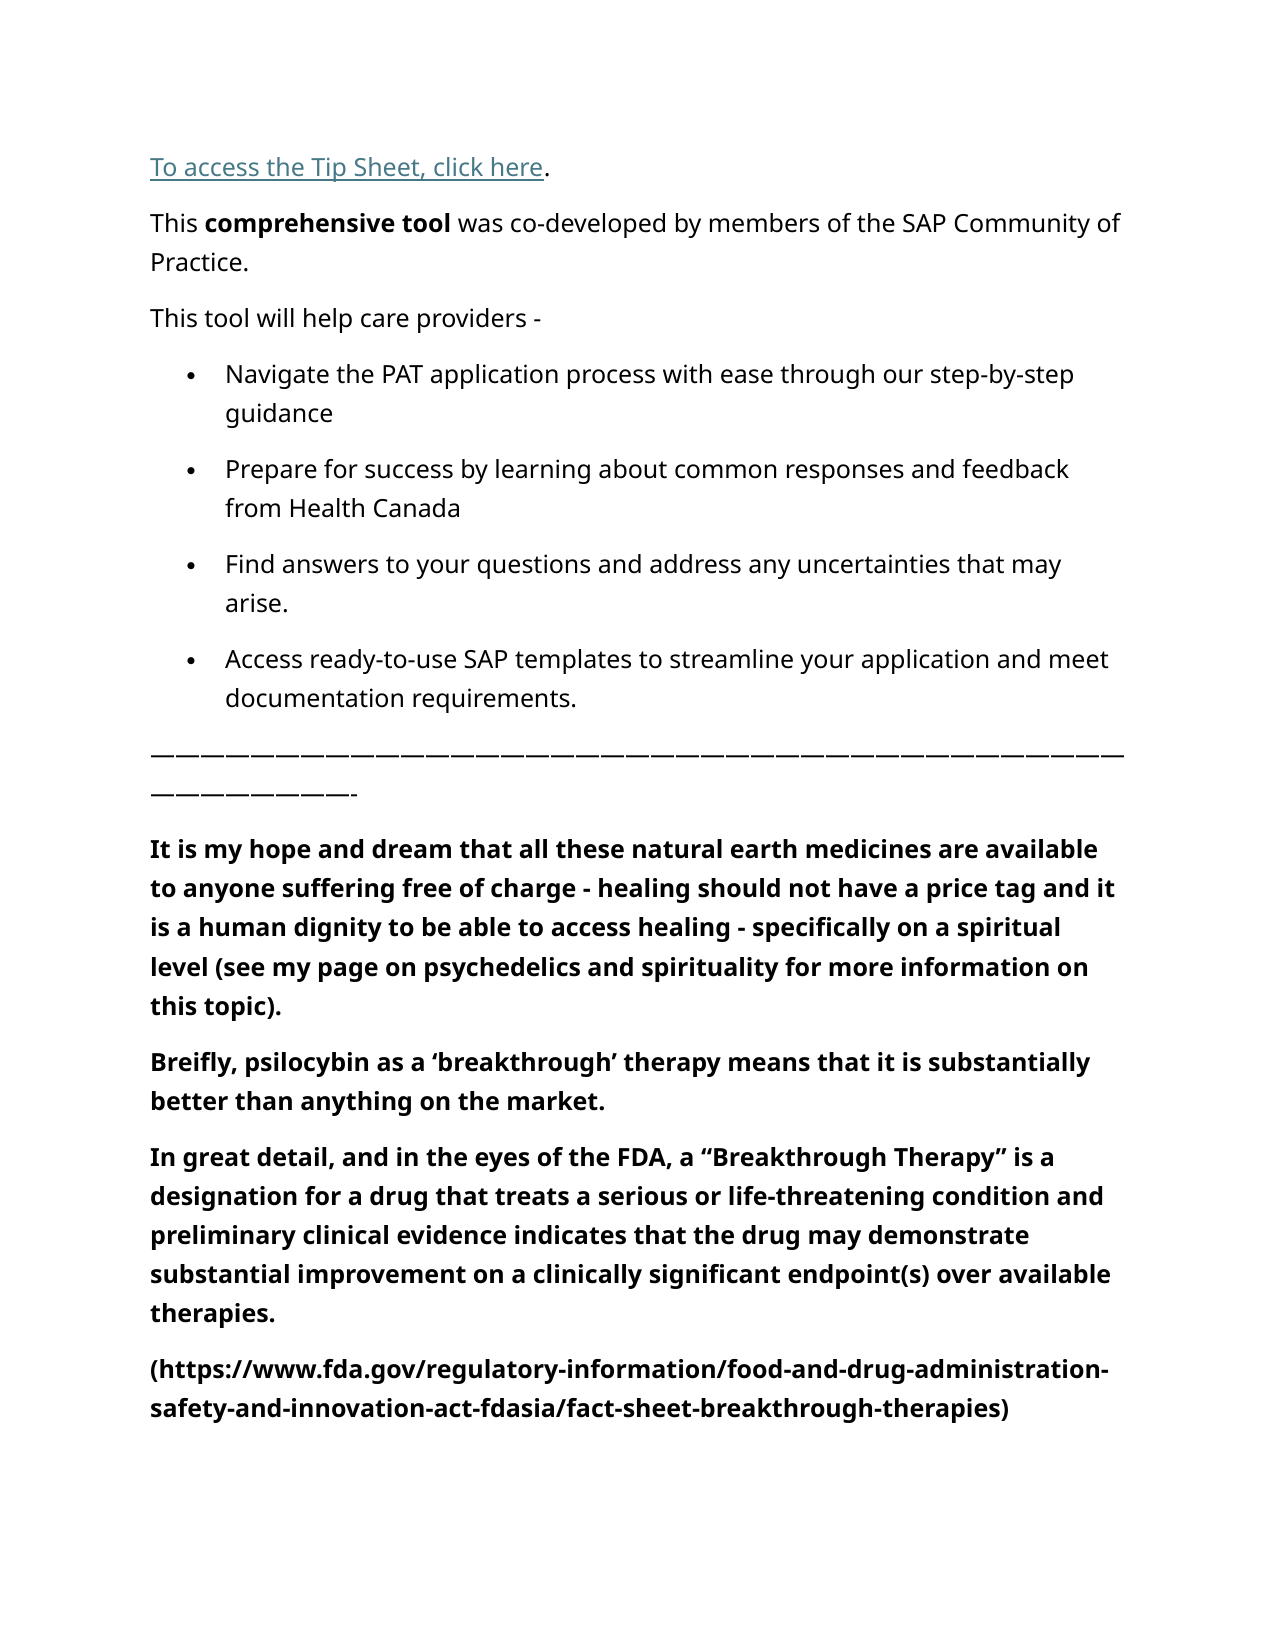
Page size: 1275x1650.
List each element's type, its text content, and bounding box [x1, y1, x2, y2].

list Access ready-to-use SAP templates to streamline your application and meet documentation requirements. [187, 642, 1125, 715]
text (https://www.fda.gov/regulatory-information/food-and-drug-administration-safety-and-innovation-act-fdasia/fact-sheet-breakthrough-therapies) [150, 1352, 1125, 1425]
list Navigate the PAT application process with ease through our step-by-step guidance [187, 357, 1125, 430]
text ———————————————————————————————————————————————- [150, 737, 1125, 810]
text In great detail, and in the eyes of the FDA, a “Breakthrough Therapy” is a designation for a drug that treats a serious or life-threatening condition and preliminary clinical evidence indicates that the drug may demonstrate substantial improvement on a clinically significant endpoint(s) over available therapies. [150, 1139, 1125, 1330]
text To access the Tip Sheet, click here. [150, 150, 1125, 184]
text This comprehensive tool was co-developed by members of the SAP Community of Practice. [150, 206, 1125, 279]
list Find answers to your questions and address any uncertainties that may arise. [187, 547, 1125, 620]
text This tool will help care providers - [150, 301, 1125, 335]
text Breifly, psilocybin as a ‘breakthrough’ therapy means that it is substantially better than anything on the market. [150, 1044, 1125, 1117]
text It is my hope and dream that all these natural earth medicines are available to anyone suffering free of charge - healing should not have a price tag and it is a human dignity to be able to access healing - specifically on a spiritual level (see my page on psychedelics and spirituality for more information on this topic). [150, 832, 1125, 1022]
list Prepare for success by learning about common responses and feedback from Health Canada [187, 452, 1125, 525]
